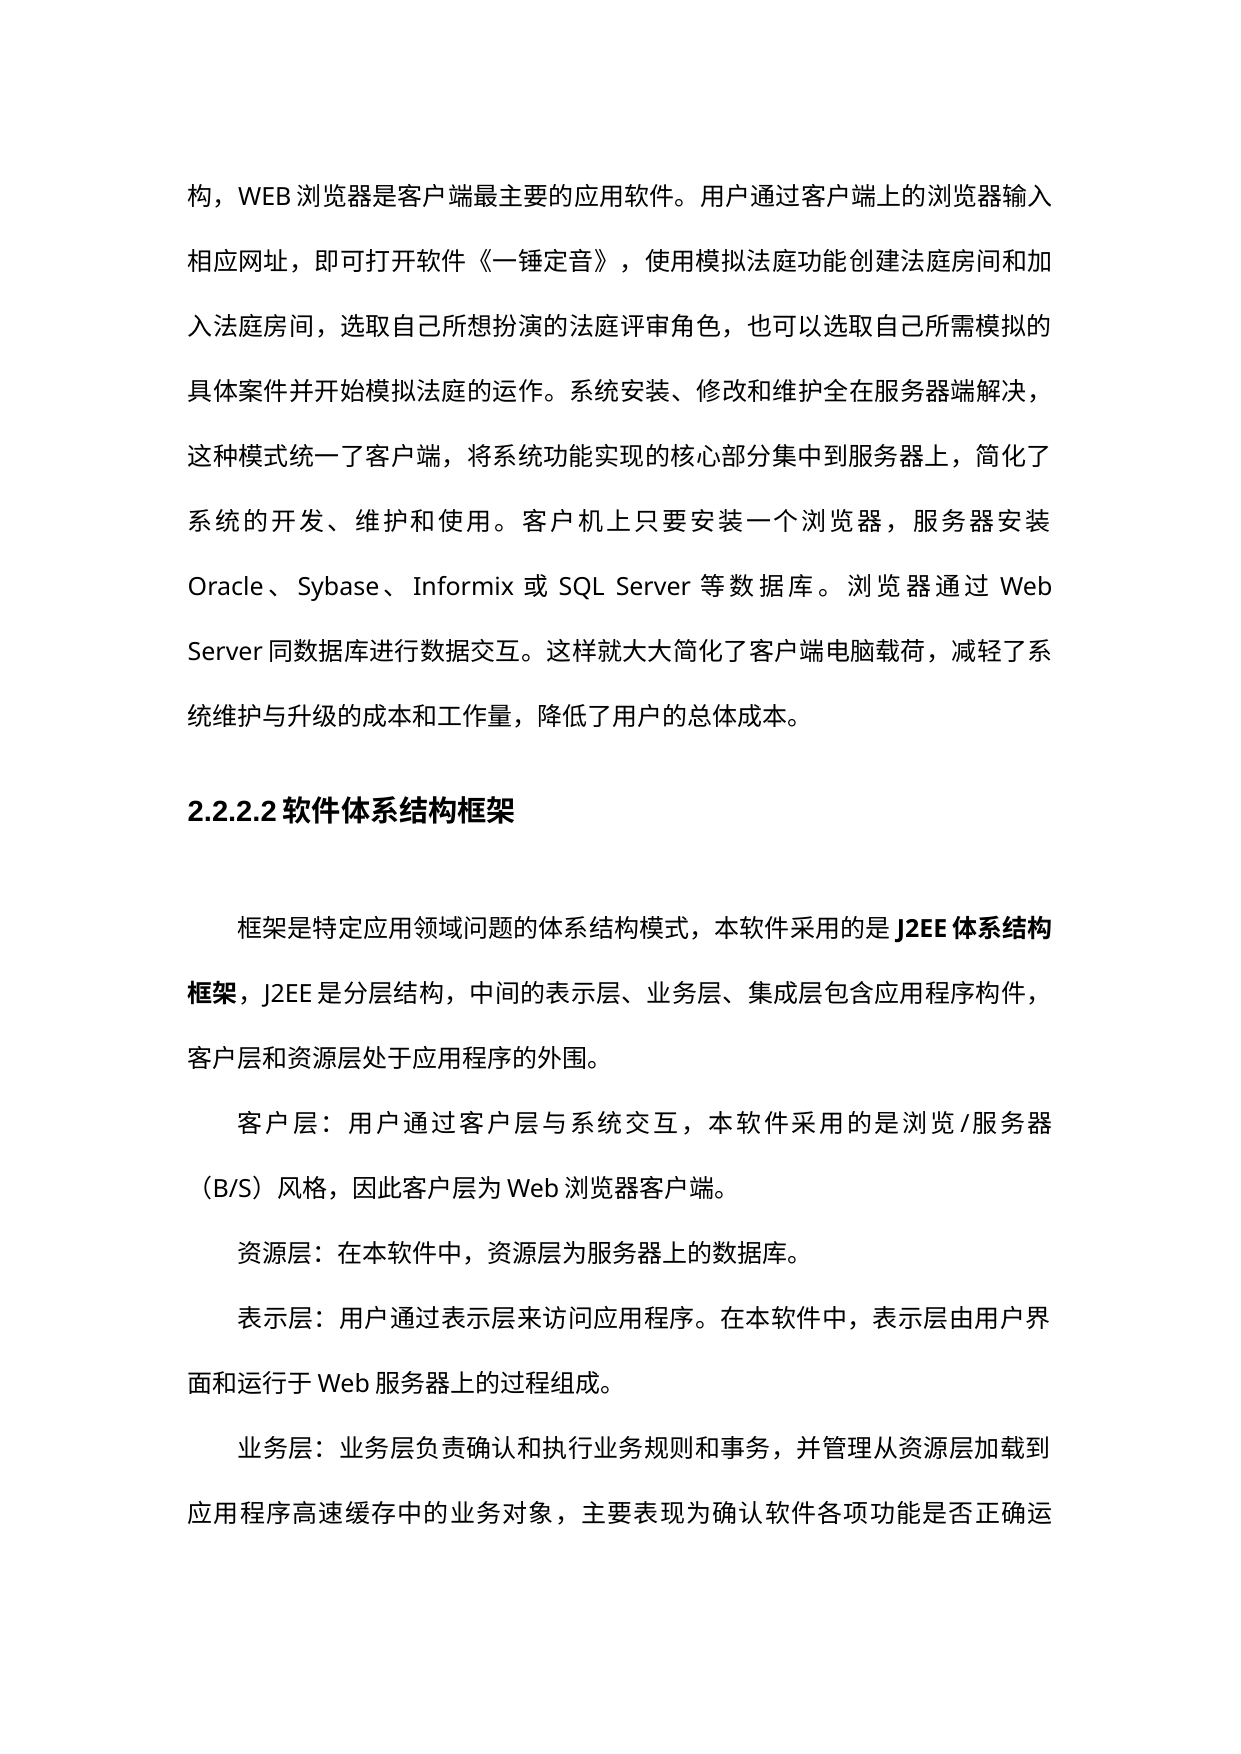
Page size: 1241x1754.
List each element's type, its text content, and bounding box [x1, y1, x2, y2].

subtitle 2.2.2.2软件体系结构框架 [187, 776, 1053, 841]
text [187, 1414, 1053, 1544]
text 表示层：用户通过表示层来访问应用程序。在本软件中，表示层由用户界面和运行于Web服务器上的过程组成。 [187, 1284, 1053, 1414]
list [187, 162, 1053, 747]
text 框架是特定应用领域问题的体系结构模式，本软件采用的是J2EE体系结构框架，J2EE是分层结构，中间的表示层、业务层、集成层包含应用程序构件，客户层和资源层处于应用程序的外围。 [187, 894, 1053, 1089]
text 资源层：在本软件中，资源层为服务器上的数据库。 [187, 1219, 1053, 1284]
text 客户层：用户通过客户层与系统交互，本软件采用的是浏览/服务器（B/S）风格，因此客户层为Web浏览器客户端。 [187, 1089, 1053, 1219]
